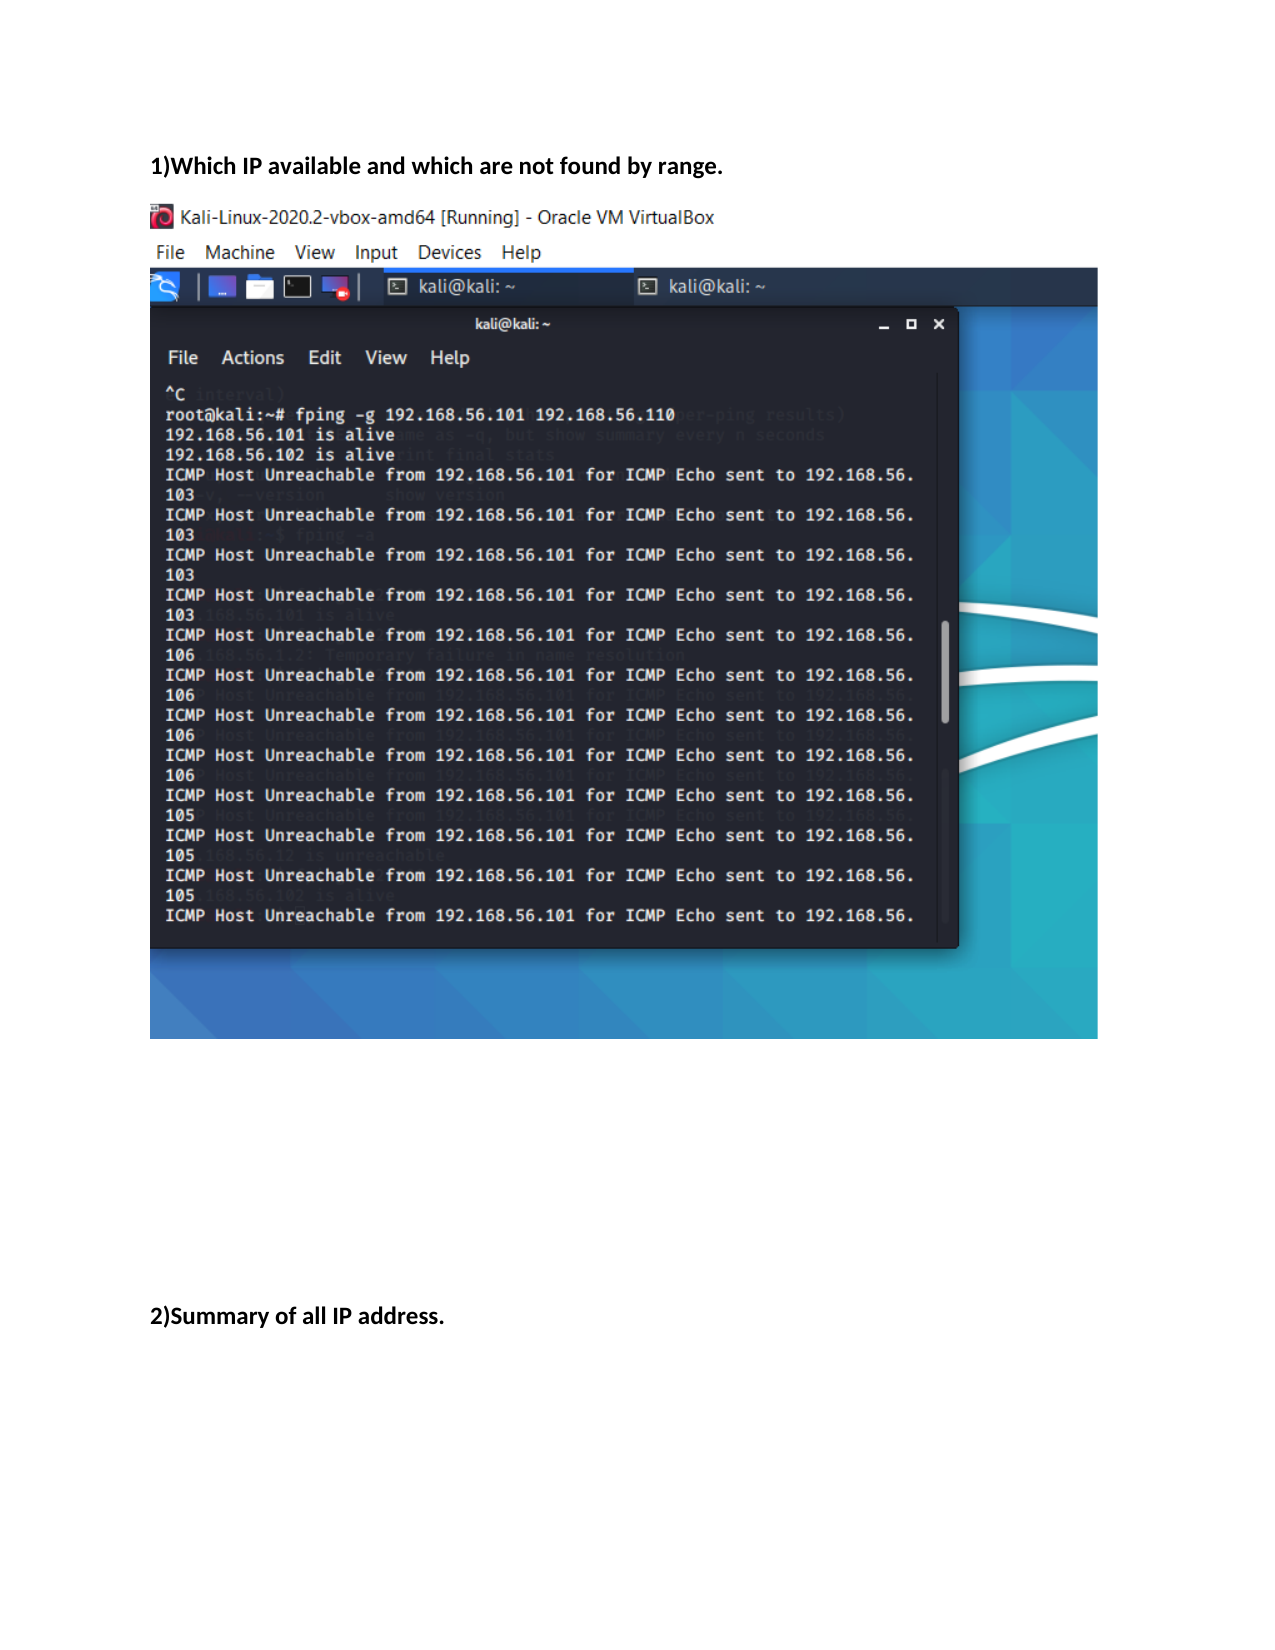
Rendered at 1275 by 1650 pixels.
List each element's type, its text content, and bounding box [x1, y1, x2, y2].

text 2)Summary of all IP address. [150, 1300, 1125, 1330]
picture [150, 199, 1098, 1039]
text 1)Which IP available and which are not found by range. [150, 150, 1125, 181]
